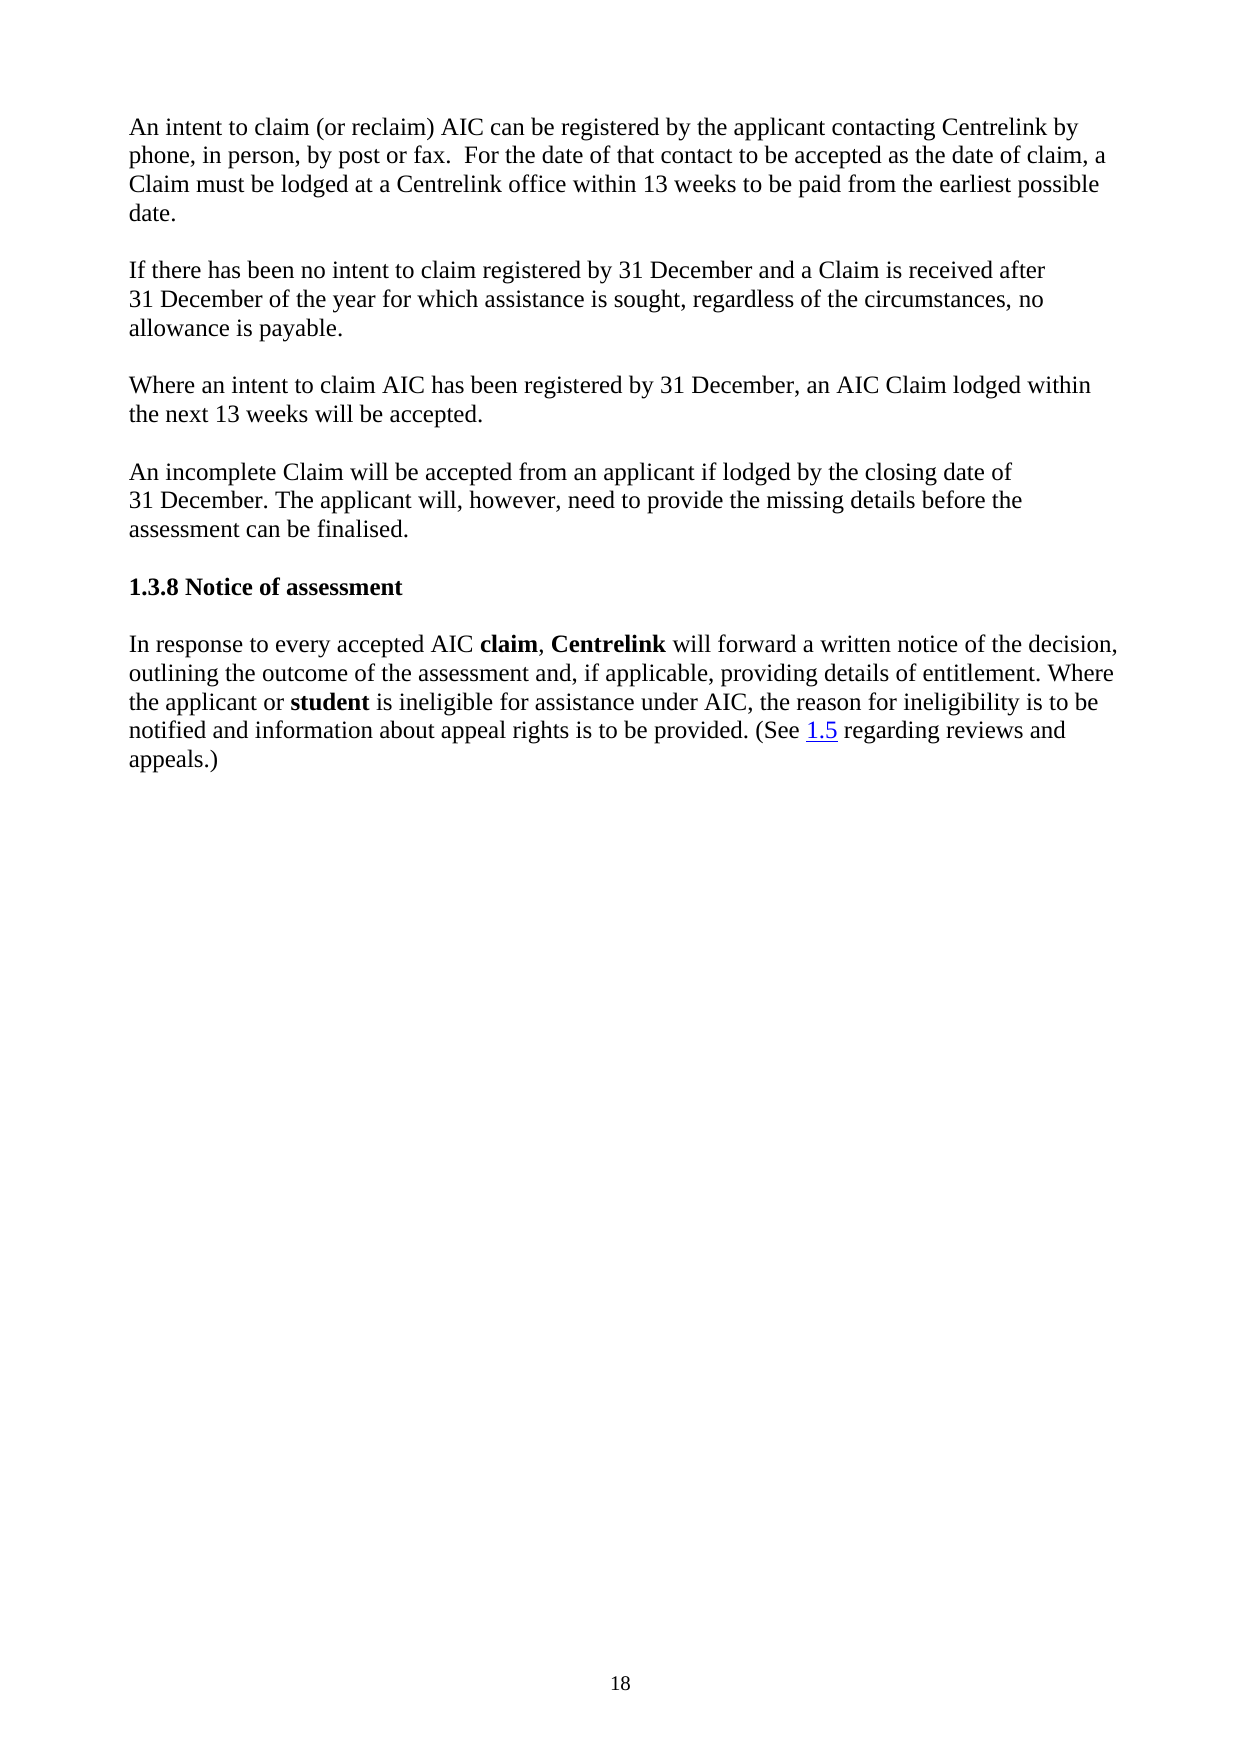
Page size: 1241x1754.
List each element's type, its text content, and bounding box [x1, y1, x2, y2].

text In response to every accepted AIC claim, Centrelink will forward a written notice of the decion, outlining the outcome of the assessment and, if applicable, providing details of entitlement. Where the applicant or student ineligible for asstance under AIC, the reason for ineligibility to be notified and information about appeal rights to be provided. (See 1.5 regarding reviews and appeals.) [128, 629, 1122, 773]
text An intent to claim (or reclaim) AIC can be regtered by the applicant contacting Centrelink by phone, in person, by post or fax. For the date of that contact to be accepted as the date of claim, a Claim must be lodged at a Centrelink office within 13 weeks to be paid from the earliest possible date. [128, 112, 1122, 227]
text If there has been no intent to claim regtered by 31 December and a Claim received after 31 December of the year for which asstance sought, regardless of the circumstances, no allowance payable. [128, 256, 1122, 342]
text An incomplete Claim will be accepted from an applicant if lodged by the closing date of 31 December. The applicant will, however, need to provide the msing details before the assessment can be finaled. [128, 457, 1122, 543]
text Where an intent to claim AIC has been regtered by 31 December, an AIC Claim lodged within the next 13 weeks will be accepted. [128, 371, 1122, 428]
subtitle 1.3.8 Notice of assessment [128, 572, 1122, 601]
